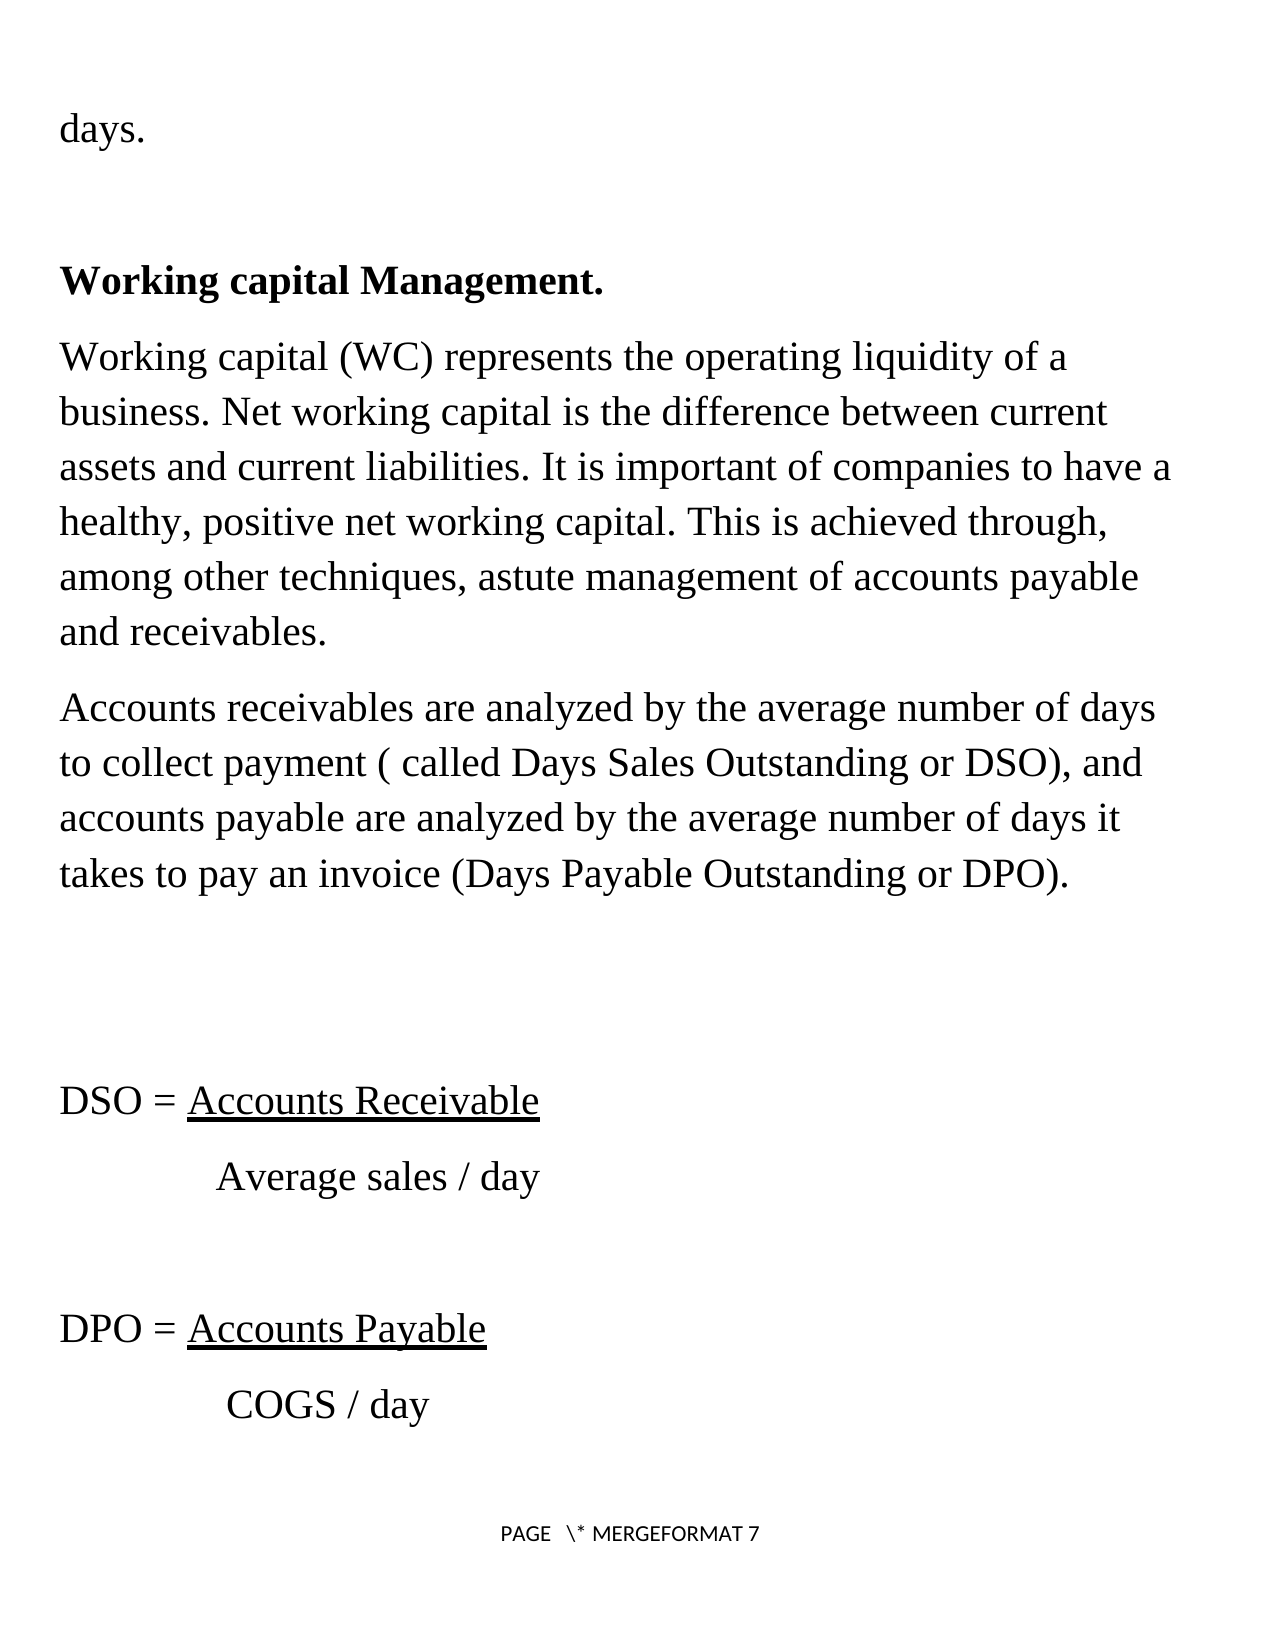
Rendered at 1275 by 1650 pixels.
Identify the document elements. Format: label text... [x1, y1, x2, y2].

text Average sales / day [59, 1152, 1197, 1200]
text DPO = Accounts Payable [59, 1304, 1197, 1352]
text COGS / day [59, 1379, 1197, 1427]
text DSO = Accounts Receivable [59, 1076, 1197, 1124]
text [59, 103, 1197, 151]
text Accounts receivables are analyzed by the average number of days to collect payment ( called Days Sales Outstanding or DSO), and accounts payable are analyzed by the average number of days it takes to pay an invoice (Days Payable Outstanding or DPO). [59, 683, 1197, 896]
text Working capital (WC) represents the operating liquidity of a business. Net working capital is the difference between current assets and current liabilities. It is important of companies to have a healthy, positive net working capital. This is achieved through, among other techniques, astute management of accounts payable and receivables. [59, 331, 1197, 655]
text Working capital Management. [59, 255, 1197, 303]
